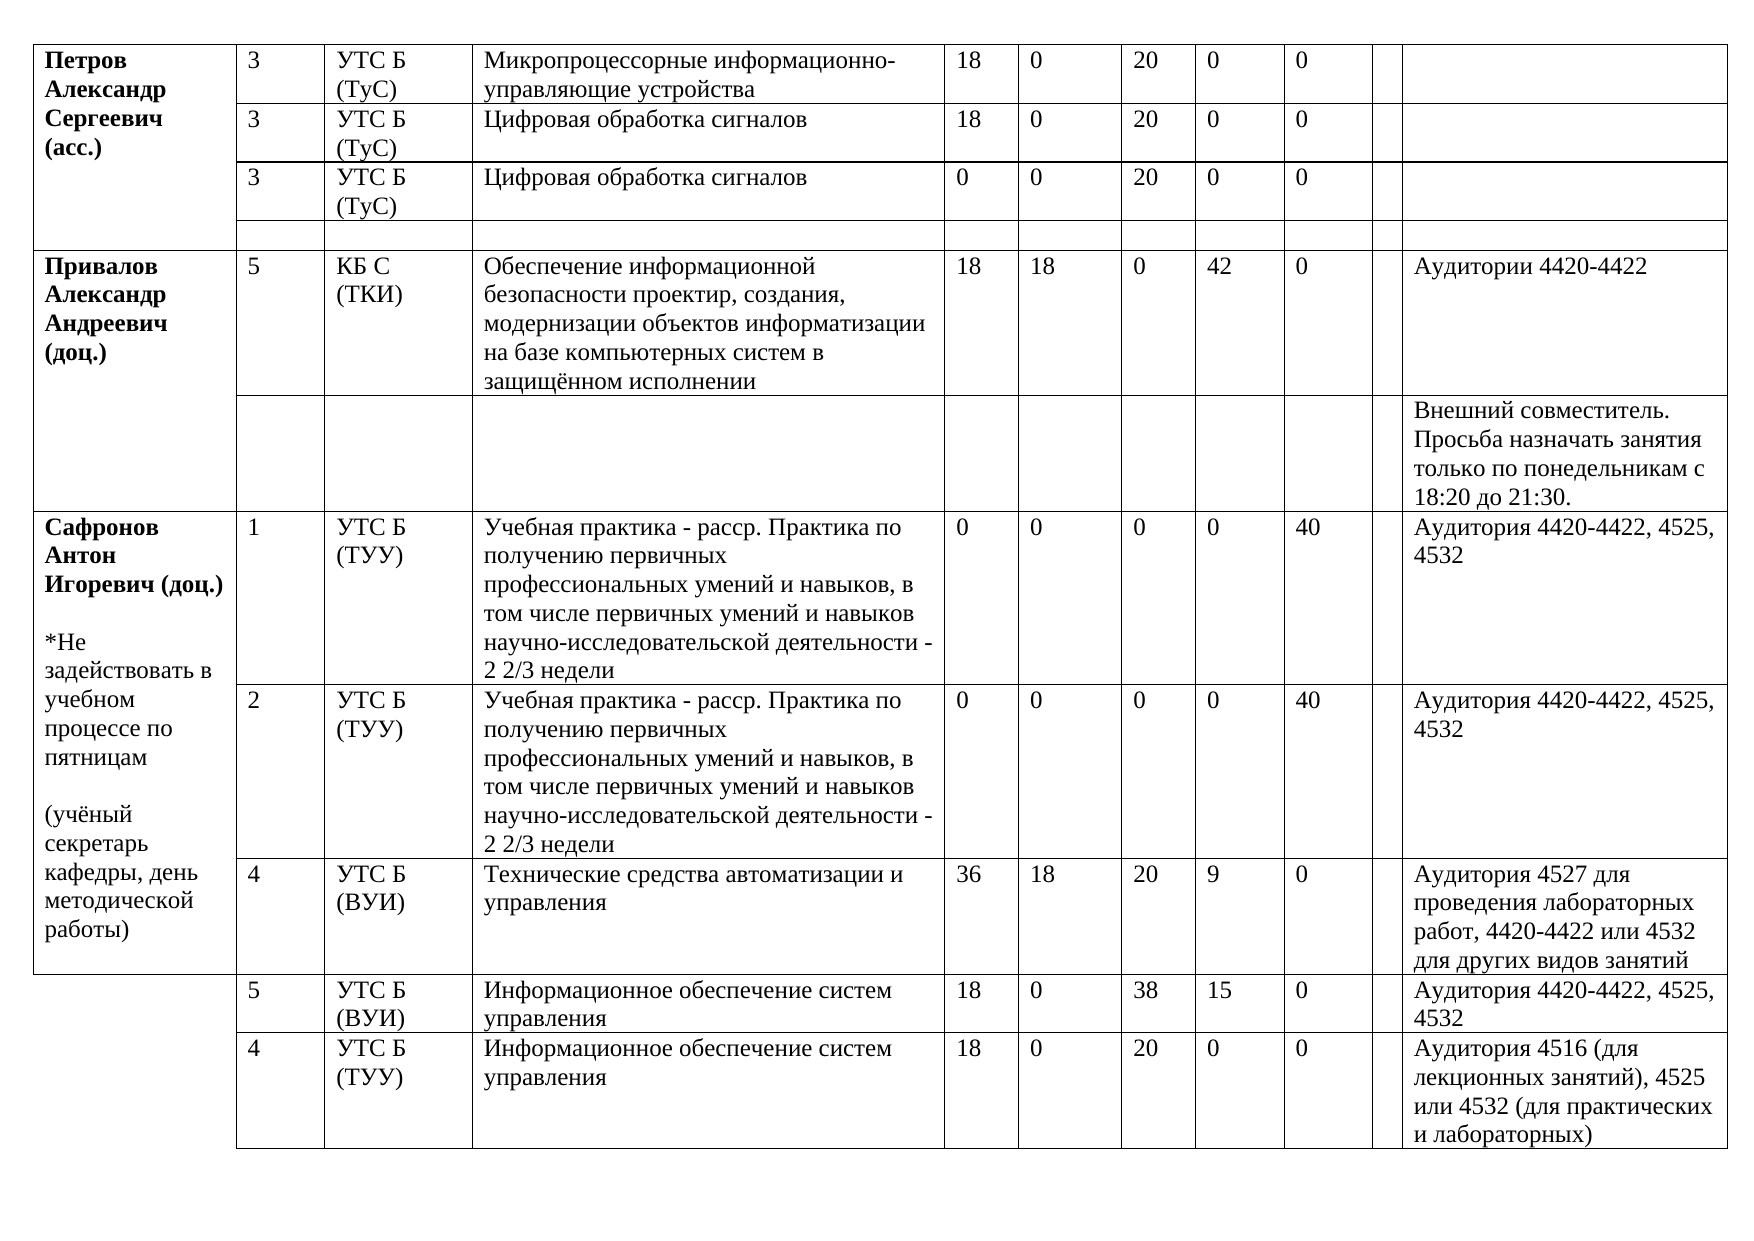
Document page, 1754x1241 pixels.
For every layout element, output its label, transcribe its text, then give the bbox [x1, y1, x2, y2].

table_cell [1373, 45, 1402, 103]
table_cell УТС Б (ТУУ) [325, 685, 472, 858]
table_cell 1 [237, 512, 324, 684]
table_cell Внешний совместитель. Просьба назначать занятия только по понедельникам с 18:20 до 21:30. [1403, 396, 1727, 511]
table_cell 0 [1285, 1033, 1372, 1148]
table_cell 20 [1122, 163, 1195, 220]
table_cell Аудитория 4420-4422, 4525, 4532 [1403, 685, 1727, 858]
table_cell [1019, 396, 1121, 511]
table_cell [325, 221, 472, 250]
table_cell Аудитория 4420-4422, 4525, 4532 [1403, 975, 1727, 1032]
table_cell УТС Б (ВУИ) [325, 975, 472, 1032]
table_cell [1196, 221, 1284, 250]
table_cell [1403, 221, 1727, 250]
table_cell Технические средства автоматизации и управления [473, 859, 944, 974]
table_cell 18 [945, 251, 1018, 394]
table_cell 20 [1122, 104, 1195, 161]
table_cell [237, 221, 324, 250]
table_cell Петров Александр Сергеевич (асс.) [34, 45, 236, 250]
table_cell Микропроцессорные информационно-управляющие устройства [473, 45, 944, 103]
table_cell 0 [945, 163, 1018, 220]
table_cell Аудитория 4516 (для лекционных занятий), 4525 или 4532 (для практических и лабораторных) [1403, 1033, 1727, 1148]
table_cell [1122, 396, 1195, 511]
table_cell [1019, 221, 1121, 250]
table_cell 0 [1019, 45, 1121, 103]
table_cell 0 [1122, 512, 1195, 684]
table_cell 0 [1019, 975, 1121, 1032]
table_cell 0 [1019, 685, 1121, 858]
table_cell Обеспечение информационной безопасности проектир, создания, модернизации объектов информатизации на базе компьютерных систем в защищённом исполнении [473, 251, 944, 394]
table_cell 0 [1122, 251, 1195, 394]
table_cell 5 [237, 251, 324, 394]
table_cell УТС Б (ТуС) [325, 104, 472, 161]
table_cell КБ С (ТКИ) [325, 251, 472, 394]
table_cell [325, 396, 472, 511]
table_cell [1373, 104, 1402, 161]
table_cell 3 [237, 163, 324, 220]
table_cell 0 [1285, 104, 1372, 161]
table_cell УТС Б (ВУИ) [325, 859, 472, 974]
table_cell 0 [1285, 163, 1372, 220]
table_cell Учебная практика - расср. Практика по получению первичных профессиональных умений и навыков, в том числе первичных умений и навыков научно-исследовательской деятельности - 2 2/3 недели [473, 512, 944, 684]
table_cell 20 [1122, 859, 1195, 974]
table_cell 9 [1196, 859, 1284, 974]
table_cell [1373, 221, 1402, 250]
table_cell [1373, 396, 1402, 511]
table_cell [1373, 1033, 1402, 1148]
table_cell 18 [945, 975, 1018, 1032]
table_cell [1373, 163, 1402, 220]
table_cell 36 [945, 859, 1018, 974]
table_cell 0 [945, 512, 1018, 684]
table_cell 3 [237, 104, 324, 161]
table_cell 40 [1285, 512, 1372, 684]
table_cell 0 [1196, 685, 1284, 858]
table_cell [1122, 221, 1195, 250]
table_cell [1373, 512, 1402, 684]
table_cell 4 [237, 1033, 324, 1148]
table_cell Привалов Александр Андреевич (доц.) [34, 251, 236, 511]
table_cell 0 [1019, 1033, 1121, 1148]
table_cell 0 [945, 685, 1018, 858]
table_cell Информационное обеспечение систем управления [473, 1033, 944, 1148]
table_cell Аудитория 4420-4422, 4525, 4532 [1403, 512, 1727, 684]
table_cell 20 [1122, 1033, 1195, 1148]
table_cell 0 [1019, 104, 1121, 161]
table_cell Сафронов Антон Игоревич (доц.) *Не задействовать в учебном процессе по пятницам (учёный секретарь кафедры, день методической работы) [34, 512, 236, 974]
table_cell Информационное обеспечение систем управления [473, 975, 944, 1032]
table_cell [473, 396, 944, 511]
table_cell [1196, 396, 1284, 511]
table_cell Аудитории 4420-4422 [1403, 251, 1727, 394]
table_cell Учебная практика - расср. Практика по получению первичных профессиональных умений и навыков, в том числе первичных умений и навыков научно-исследовательской деятельности - 2 2/3 недели [473, 685, 944, 858]
table_cell [1373, 859, 1402, 974]
table_cell [1373, 685, 1402, 858]
table_cell [237, 396, 324, 511]
table_cell Аудитория 4527 для проведения лабораторных работ, 4420-4422 или 4532 для других видов занятий [1403, 859, 1727, 974]
table_cell [473, 221, 944, 250]
table_cell Цифровая обработка сигналов [473, 104, 944, 161]
table_cell 0 [1196, 163, 1284, 220]
table_cell [1403, 45, 1727, 103]
table_cell 2 [237, 685, 324, 858]
table_cell [1403, 163, 1727, 220]
table_cell [945, 396, 1018, 511]
table_cell 18 [1019, 859, 1121, 974]
table_cell 0 [1019, 512, 1121, 684]
table_cell УТС Б (ТУУ) [325, 1033, 472, 1148]
table_cell 18 [945, 104, 1018, 161]
table_cell 4 [237, 859, 324, 974]
table_cell 42 [1196, 251, 1284, 394]
table_cell 0 [1196, 104, 1284, 161]
table_cell 0 [1285, 251, 1372, 394]
table_cell [1285, 396, 1372, 511]
table_cell 0 [1122, 685, 1195, 858]
table_cell [1373, 251, 1402, 394]
table_cell 0 [1019, 163, 1121, 220]
table_cell 0 [1285, 859, 1372, 974]
table_cell 18 [945, 1033, 1018, 1148]
table_cell Цифровая обработка сигналов [473, 163, 944, 220]
table_cell [1403, 104, 1727, 161]
table_cell 18 [1019, 251, 1121, 394]
table_cell 0 [1196, 1033, 1284, 1148]
table_cell 40 [1285, 685, 1372, 858]
table_cell 38 [1122, 975, 1195, 1032]
table_cell 0 [1196, 45, 1284, 103]
table_cell [945, 221, 1018, 250]
table_cell 18 [945, 45, 1018, 103]
table_cell 0 [1285, 975, 1372, 1032]
table_cell УТС Б (ТУУ) [325, 512, 472, 684]
table_cell 0 [1196, 512, 1284, 684]
table_cell [1373, 975, 1402, 1032]
table_cell 20 [1122, 45, 1195, 103]
table_cell 5 [237, 975, 324, 1032]
table_cell [1285, 221, 1372, 250]
table_cell УТС Б (ТуС) [325, 163, 472, 220]
table_cell УТС Б (ТуС) [325, 45, 472, 103]
table_cell 0 [1285, 45, 1372, 103]
table_cell 3 [237, 45, 324, 103]
table_cell 15 [1196, 975, 1284, 1032]
